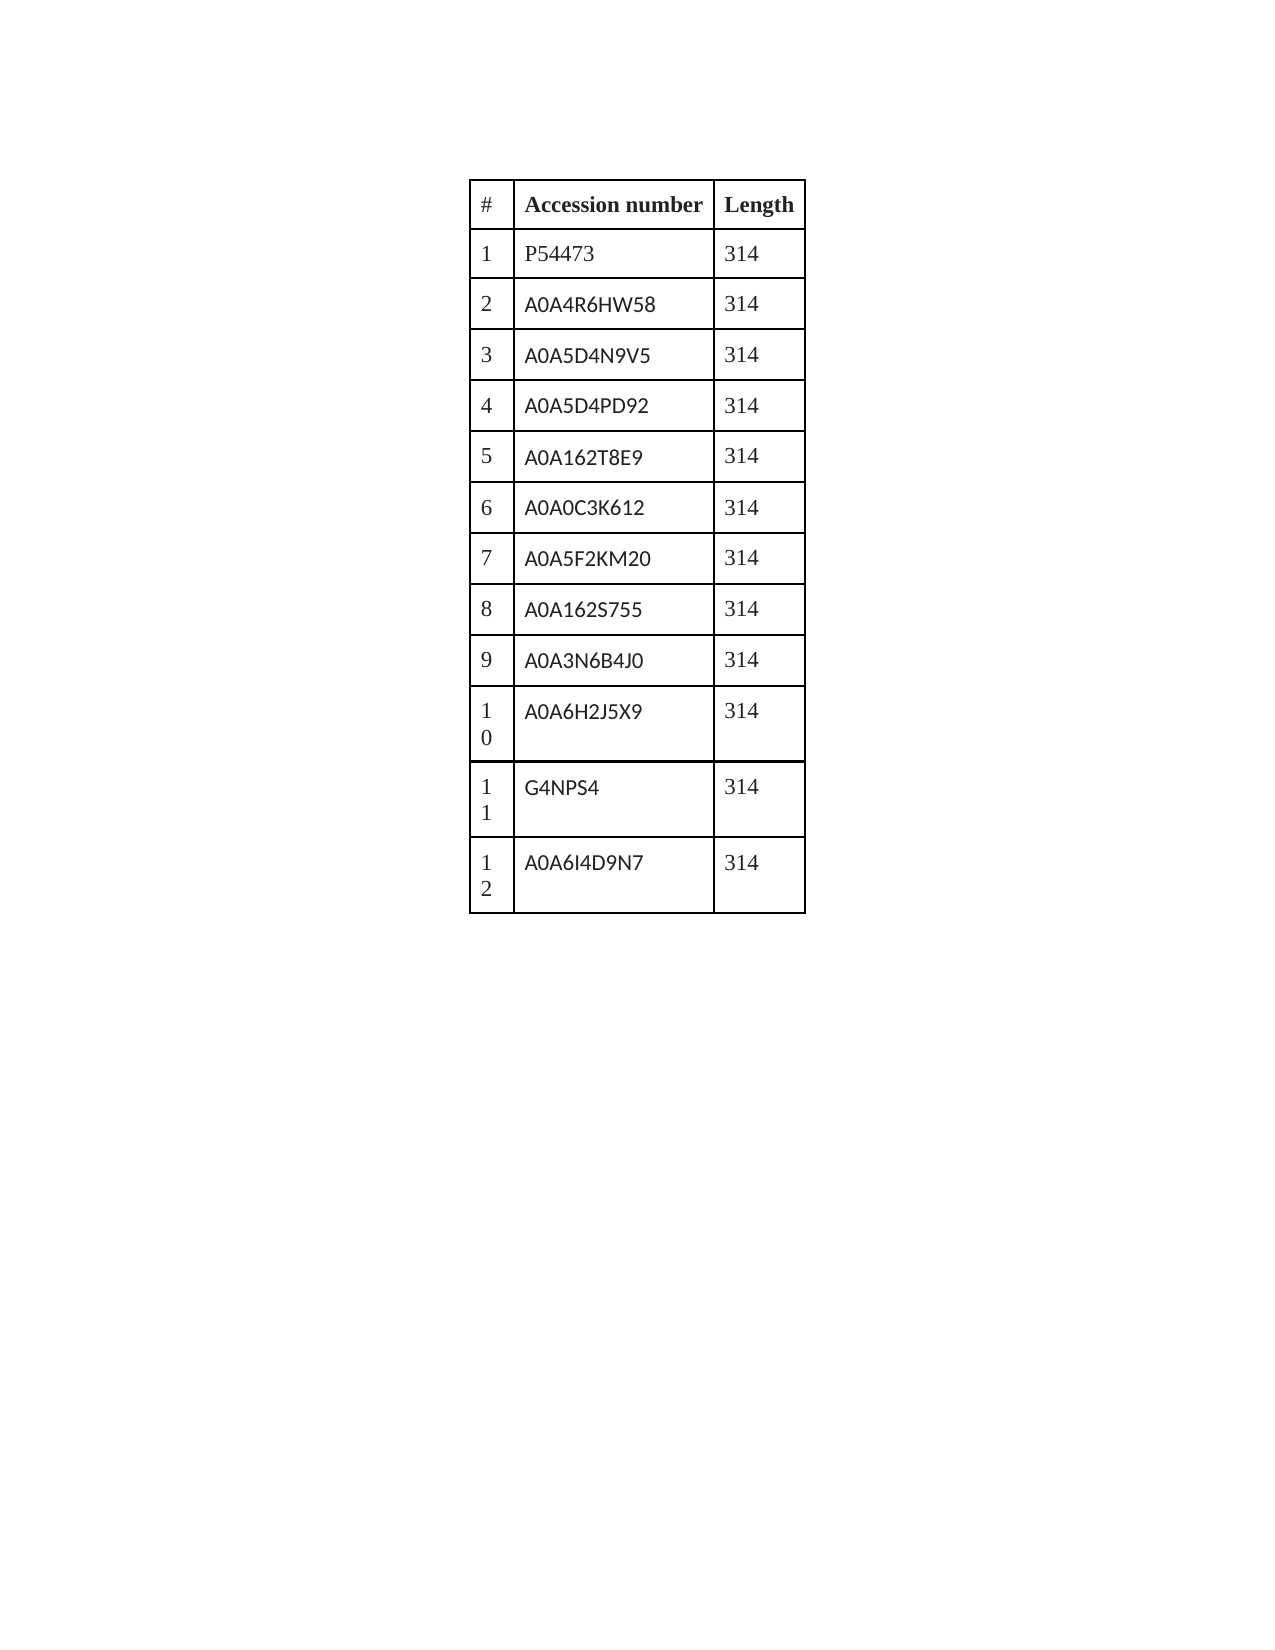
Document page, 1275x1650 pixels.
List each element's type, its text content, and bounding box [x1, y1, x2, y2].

table_cell 2 [471, 279, 513, 328]
table_cell A0A5D4N9V5 [515, 330, 713, 379]
table_cell A0A5F2KM20 [515, 534, 713, 583]
table_cell 314 [715, 763, 804, 836]
table_cell A0A3N6B4J0 [515, 636, 713, 685]
table_cell 314 [715, 432, 804, 481]
table_header Length [715, 181, 804, 228]
table_cell 314 [715, 636, 804, 685]
table_cell 6 [471, 483, 513, 532]
table_cell 314 [715, 230, 804, 277]
table_cell A0A5D4PD92 [515, 381, 713, 430]
table_cell 8 [471, 585, 513, 634]
table_cell A0A6H2J5X9 [515, 687, 713, 760]
table_cell A0A6I4D9N7 [515, 838, 713, 912]
table_cell 11 [471, 763, 513, 836]
table_cell 1 [471, 230, 513, 277]
table_cell 314 [715, 381, 804, 430]
table_cell 7 [471, 534, 513, 583]
table_cell A0A162T8E9 [515, 432, 713, 481]
table_cell 5 [471, 432, 513, 481]
table_cell 10 [471, 687, 513, 760]
table_cell 314 [715, 534, 804, 583]
table_cell A0A162S755 [515, 585, 713, 634]
table_cell A0A4R6HW58 [515, 279, 713, 328]
table_cell 314 [715, 279, 804, 328]
table_cell 9 [471, 636, 513, 685]
table_cell A0A0C3K612 [515, 483, 713, 532]
table_cell G4NPS4 [515, 763, 713, 836]
table_cell 314 [715, 838, 804, 912]
table_cell 314 [715, 585, 804, 634]
table_cell 314 [715, 483, 804, 532]
table_cell P54473 [515, 230, 713, 277]
table_header # [471, 181, 513, 228]
table_header Accession number [515, 181, 713, 228]
table_cell 12 [471, 838, 513, 912]
table_cell 4 [471, 381, 513, 430]
table_cell 3 [471, 330, 513, 379]
table_cell 314 [715, 330, 804, 379]
table_cell 314 [715, 687, 804, 760]
